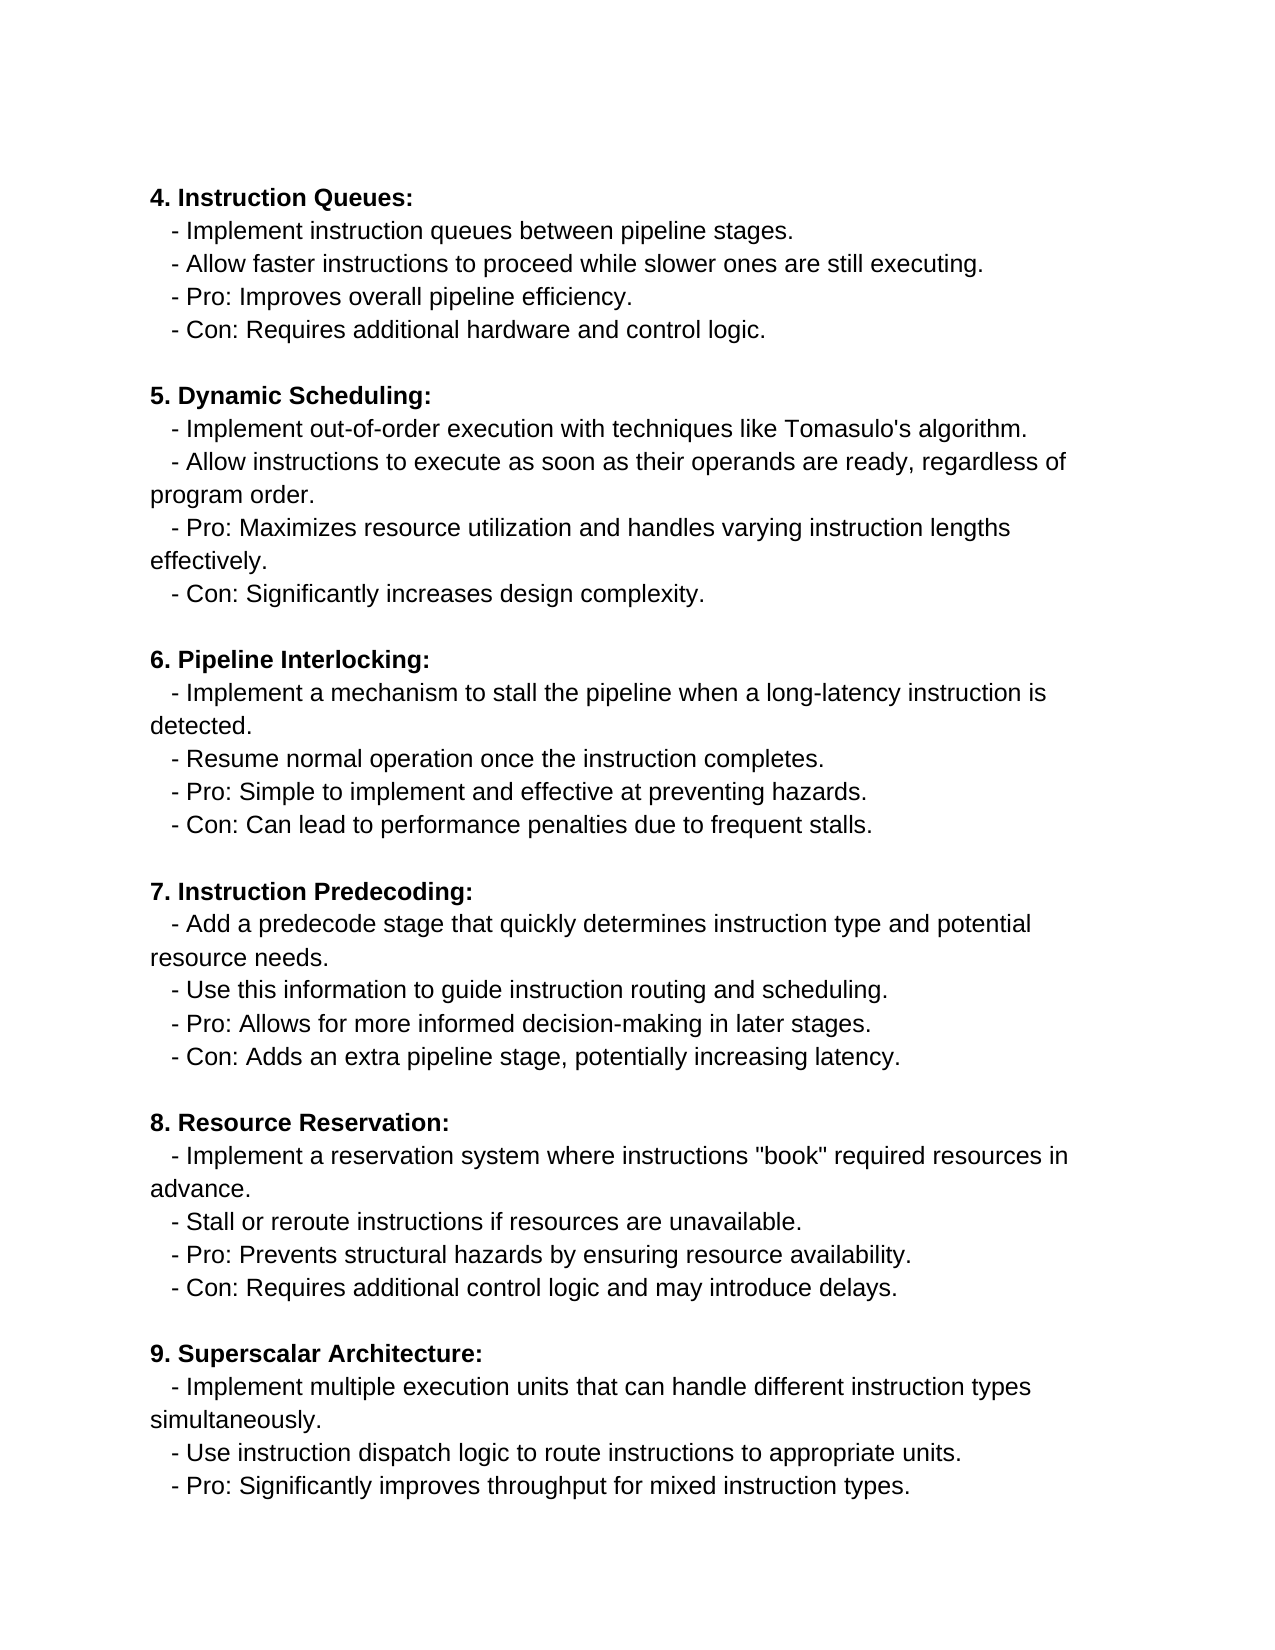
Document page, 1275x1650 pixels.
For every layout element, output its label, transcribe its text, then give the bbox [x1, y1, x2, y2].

text - Pro: Improves overall pipeline efficiency. [150, 282, 1125, 311]
text - Stall or reroute instructions if resources are unavailable. [150, 1207, 1125, 1235]
text - Implement a reservation system where instructions "book" required resources in advance. [150, 1141, 1125, 1202]
text - Use this information to guide instruction routing and scheduling. [150, 976, 1125, 1004]
text - Allow instructions to execute as soon as their operands are ready, regardless of program order. [150, 447, 1125, 509]
text - Con: Requires additional control logic and may introduce delays. [150, 1273, 1125, 1301]
text - Implement instruction queues between pipeline stages. [150, 216, 1125, 245]
text - Pro: Maximizes resource utilization and handles varying instruction lengths effectively. [150, 513, 1125, 575]
text - Con: Significantly increases design complexity. [150, 579, 1125, 608]
text - Implement out-of-order execution with techniques like Tomasulo's algorithm. [150, 414, 1125, 443]
text 9. Superscalar Architecture: [150, 1339, 1125, 1367]
text - Con: Adds an extra pipeline stage, potentially increasing latency. [150, 1042, 1125, 1070]
text - Pro: Allows for more informed decision-making in later stages. [150, 1008, 1125, 1037]
text - Allow faster instructions to proceed while slower ones are still executing. [150, 249, 1125, 278]
text 4. Instruction Queues: [150, 183, 1125, 212]
text 6. Pipeline Interlocking: [150, 645, 1125, 674]
text - Pro: Significantly improves throughput for mixed instruction types. [150, 1471, 1125, 1499]
text 5. Dynamic Scheduling: [150, 381, 1125, 410]
text - Con: Can lead to performance penalties due to frequent stalls. [150, 810, 1125, 839]
text - Resume normal operation once the instruction completes. [150, 744, 1125, 773]
text - Use instruction dispatch logic to route instructions to appropriate units. [150, 1438, 1125, 1467]
text 7. Instruction Predecoding: [150, 876, 1125, 905]
text - Implement multiple execution units that can handle different instruction types simultaneously. [150, 1372, 1125, 1433]
text - Pro: Simple to implement and effective at preventing hazards. [150, 777, 1125, 806]
text - Implement a mechanism to stall the pipeline when a long-latency instruction is detected. [150, 678, 1125, 740]
text - Add a predecode stage that quickly determines instruction type and potential resource needs. [150, 909, 1125, 971]
text - Con: Requires additional hardware and control logic. [150, 315, 1125, 344]
text - Pro: Prevents structural hazards by ensuring resource availability. [150, 1240, 1125, 1268]
text 8. Resource Reservation: [150, 1108, 1125, 1136]
